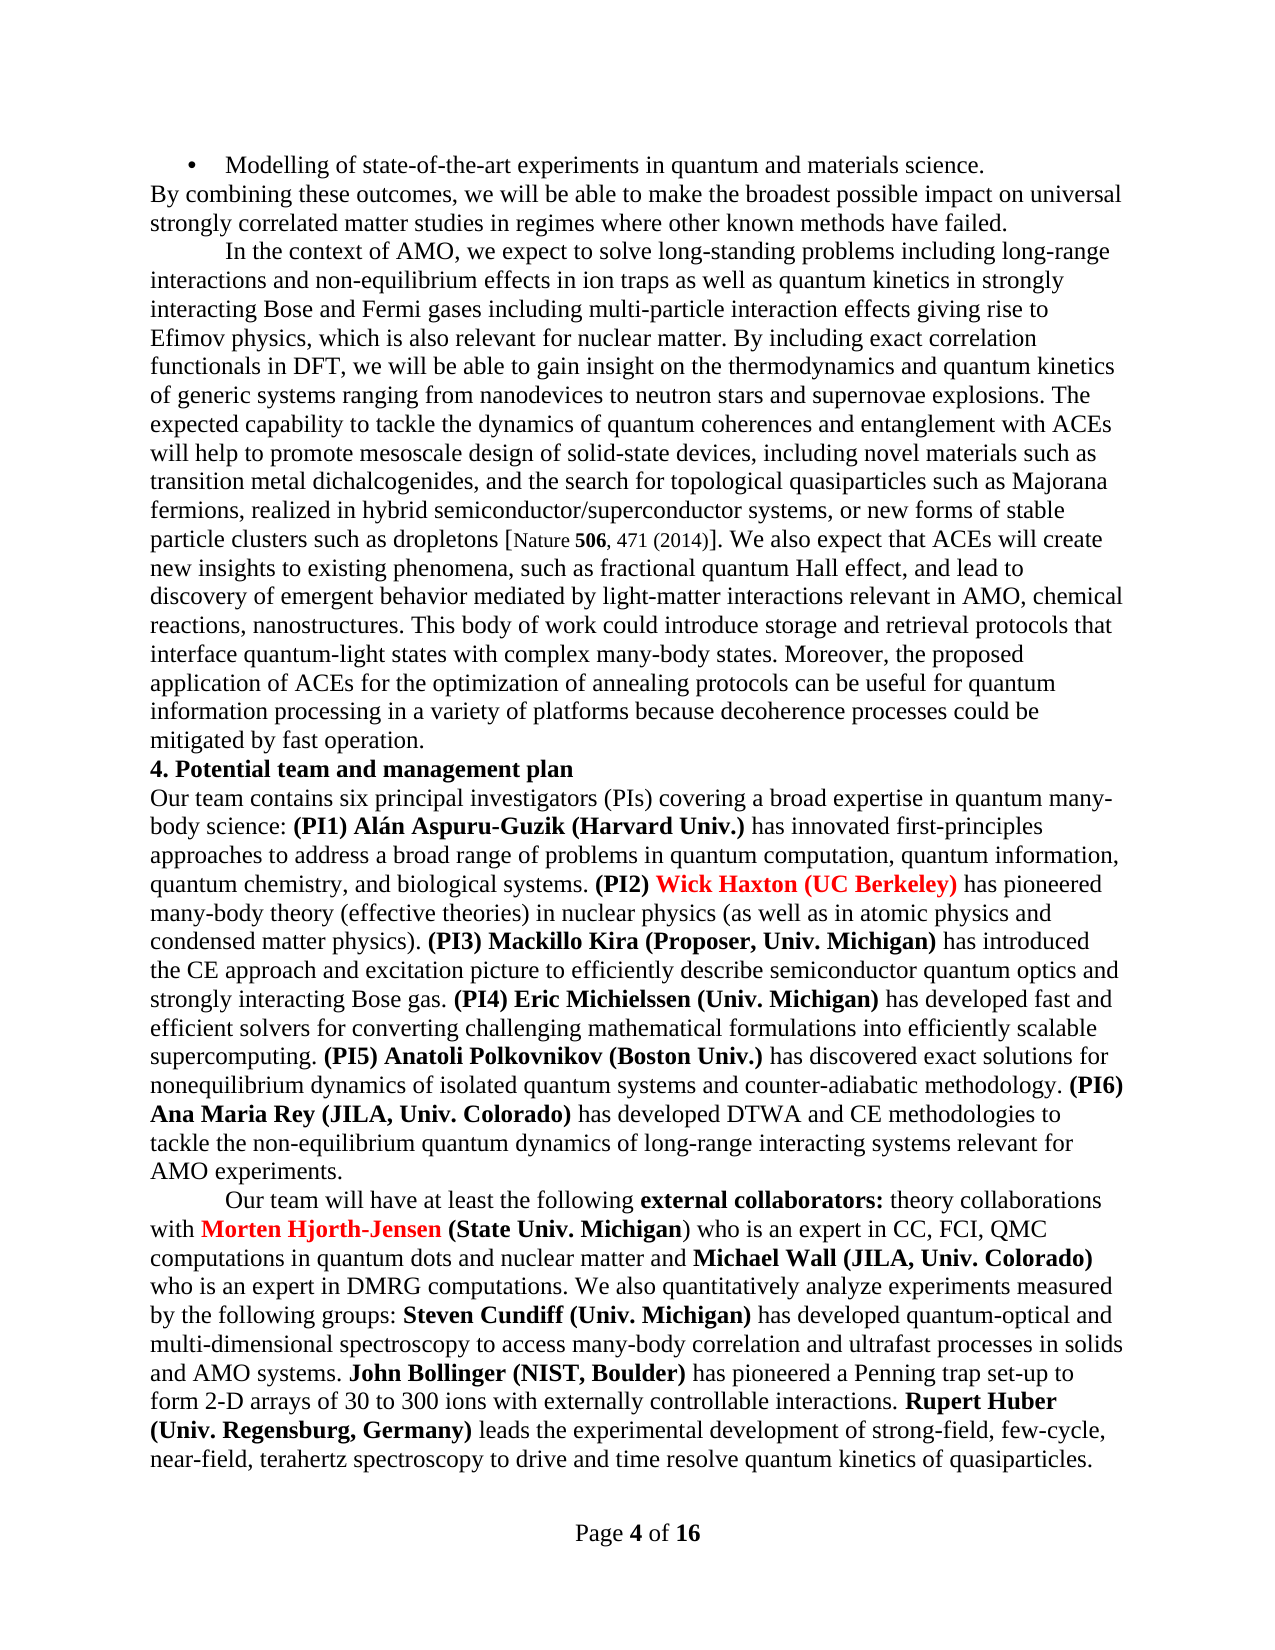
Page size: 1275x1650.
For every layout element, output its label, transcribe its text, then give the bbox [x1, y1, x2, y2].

text In the context of AMO, we expect to solve long-standing problems including long-range interactions and non-equilibrium effects in ion traps as well as quantum kinetics in strongly interacting Bose and Fermi gases including multi-particle interaction effects giving rise to Efimov physics, which is also relevant for nuclear matter. By including exact correlation functionals in DFT, we will be able to gain insight on the thermodynamics and quantum kinetics of generic systems ranging from nanodevices to neutron stars and supernovae explosions. The expected capability to tackle the dynamics of quantum coherences and entanglement with ACEs will help to promote mesoscale design of solid-state devices, including novel materials such as transition metal dichalcogenides, and the search for topological quasiparticles such as Majorana fermions, realized in hybrid semiconductor/superconductor systems, or new forms of stable particle clusters such as dropletons [Nature 506, 471 (2014)]. We also expect that ACEs will create new insights to existing phenomena, such as fractional quantum Hall effect, and lead to discovery of emergent behavior mediated by light-matter interactions relevant in AMO, chemical reactions, nanostructures. This body of work could introduce storage and retrieval protocols that interface quantum-light states with complex many-body states. Moreover, the proposed application of ACEs for the optimization of annealing protocols can be useful for quantum information processing in a variety of platforms because decoherence processes could be mitigated by fast operation. [150, 236, 1125, 754]
text Our team will have at least the following external collaborators: theory collaborations with Morten Hjorth-Jensen (State Univ. Michigan) who is an expert in CC, FCI, QMC computations in quantum dots and nuclear matter and Michael Wall (JILA, Univ. Colorado) who is an expert in DMRG computations. We also quantitatively analyze experiments measured by the following groups: Steven Cundiff (Univ. Michigan) has developed quantum-optical and multi-dimensional spectroscopy to access many-body correlation and ultrafast processes in solids and AMO systems. John Bollinger (NIST, Boulder) has pioneered a Penning trap set-up to form 2-D arrays of 30 to 300 ions with externally controllable interactions. Rupert Huber (Univ. Regensburg, Germany) leads the experimental development of strong-field, few-cycle, near-field, terahertz spectroscopy to drive and time resolve quantum kinetics of quasiparticles. [150, 1185, 1125, 1473]
list Modelling of state-of-the-art experiments in quantum and materials science. [187, 150, 1125, 179]
text Our team contains six principal investigators (PIs) covering a broad expertise in quantum many-body science: (PI1) Alán Aspuru-Guzik (Harvard Univ.) has innovated first-principles approaches to address a broad range of problems in quantum computation, quantum information, quantum chemistry, and biological systems. (PI2) Wick Haxton (UC Berkeley) has pioneered many-body theory (effective theories) in nuclear physics (as well as in atomic physics and condensed matter physics). (PI3) Mackillo Kira (Proposer, Univ. Michigan) has introduced the CE approach and excitation picture to efficiently describe semiconductor quantum optics and strongly interacting Bose gas. (PI4) Eric Michielssen (Univ. Michigan) has developed fast and efficient solvers for converting challenging mathematical formulations into efficiently scalable supercomputing. (PI5) Anatoli Polkovnikov (Boston Univ.) has discovered exact solutions for nonequilibrium dynamics of isolated quantum systems and counter-adiabatic methodology. (PI6) Ana Maria Rey (JILA, Univ. Colorado) has developed DTWA and CE methodologies to tackle the non-equilibrium quantum dynamics of long-range interacting systems relevant for AMO experiments. [150, 783, 1125, 1185]
text By combining these outcomes, we will be able to make the broadest possible impact on universal strongly correlated matter studies in regimes where other known methods have failed. [150, 179, 1125, 236]
text 4. Potential team and management plan [150, 754, 1125, 783]
